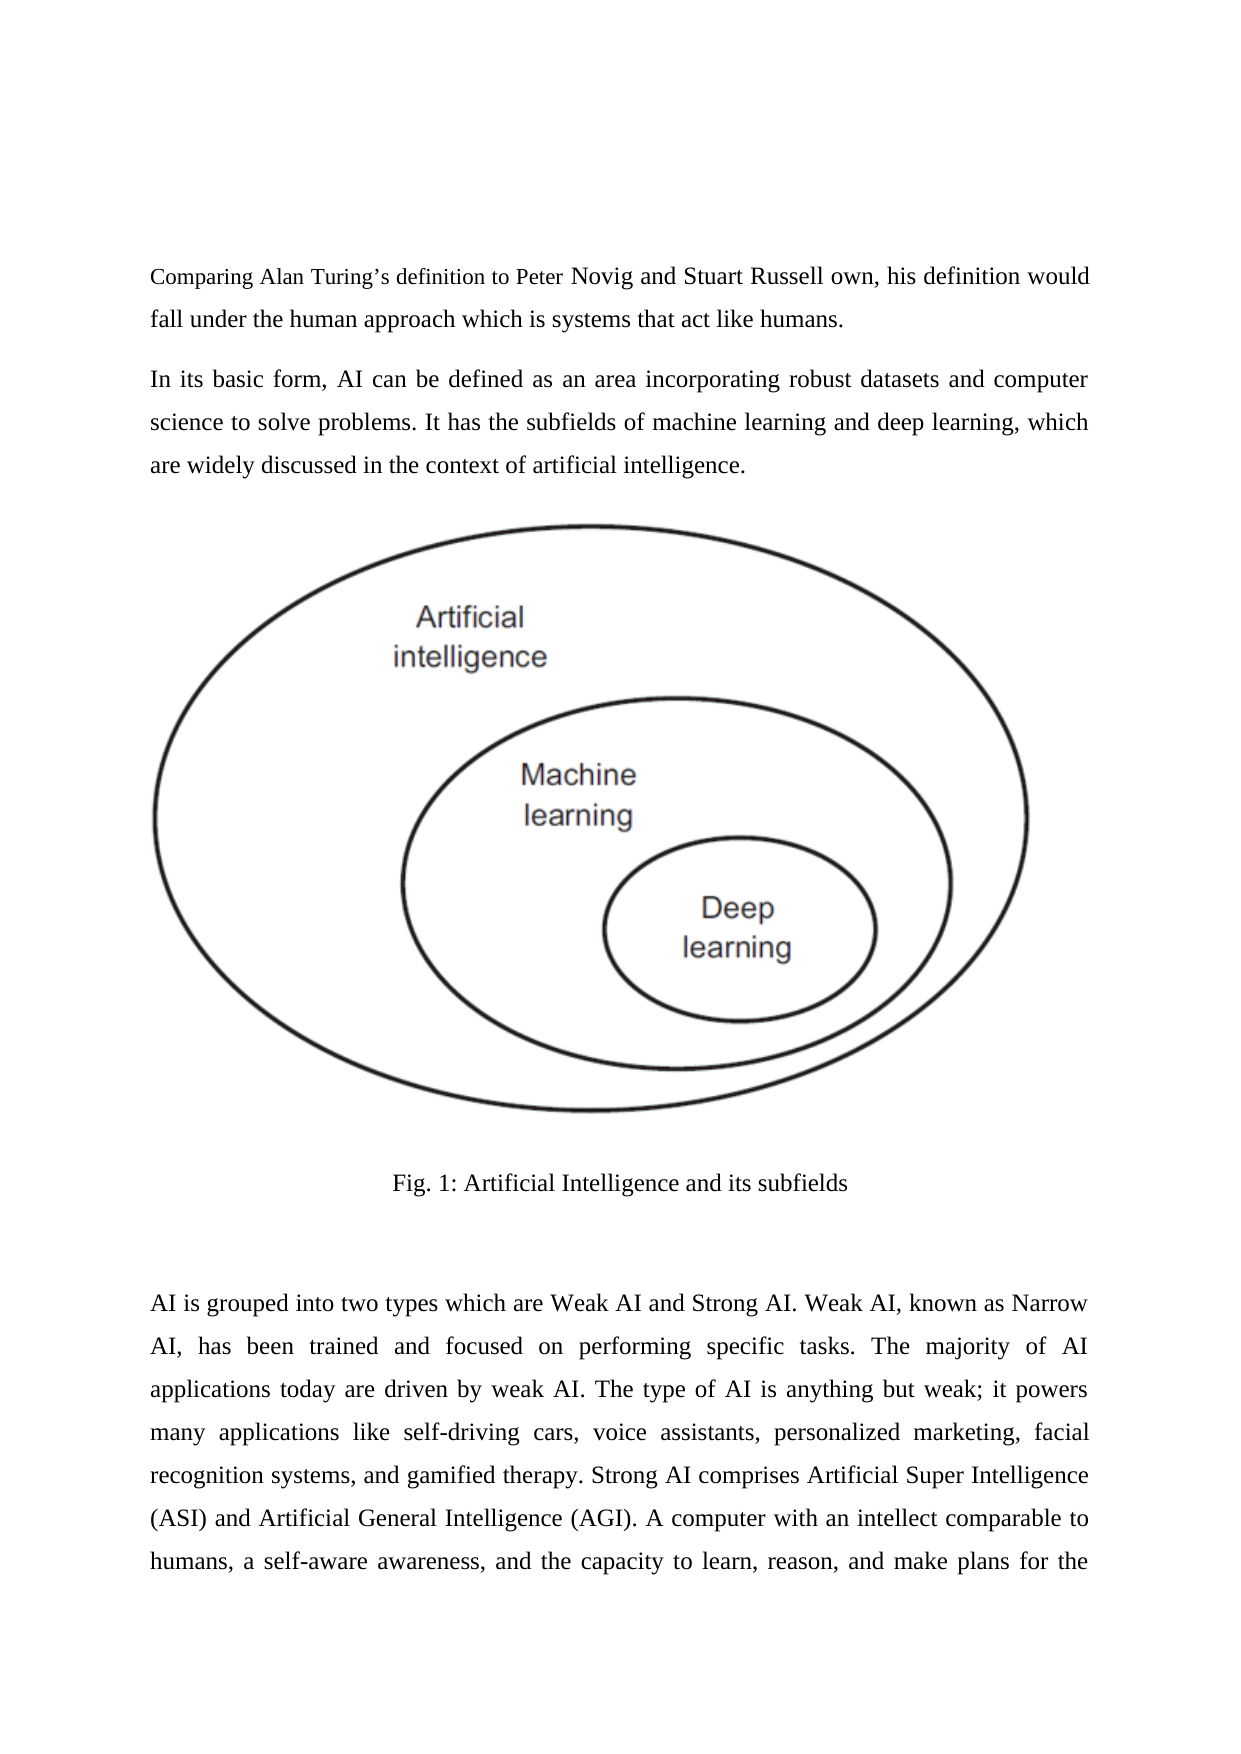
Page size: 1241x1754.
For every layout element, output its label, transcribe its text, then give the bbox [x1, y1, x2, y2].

text Fig. 1: Artificial Intelligence and its subfields [150, 1168, 1090, 1197]
text In its basic form, AI can be defined as an area incorporating robust datasets and computer science to solve problems. It has the subfields of machine learning and deep learning, which are widely discussed in the context of artificial intelligence. [150, 364, 1090, 479]
picture [149, 518, 1038, 1120]
